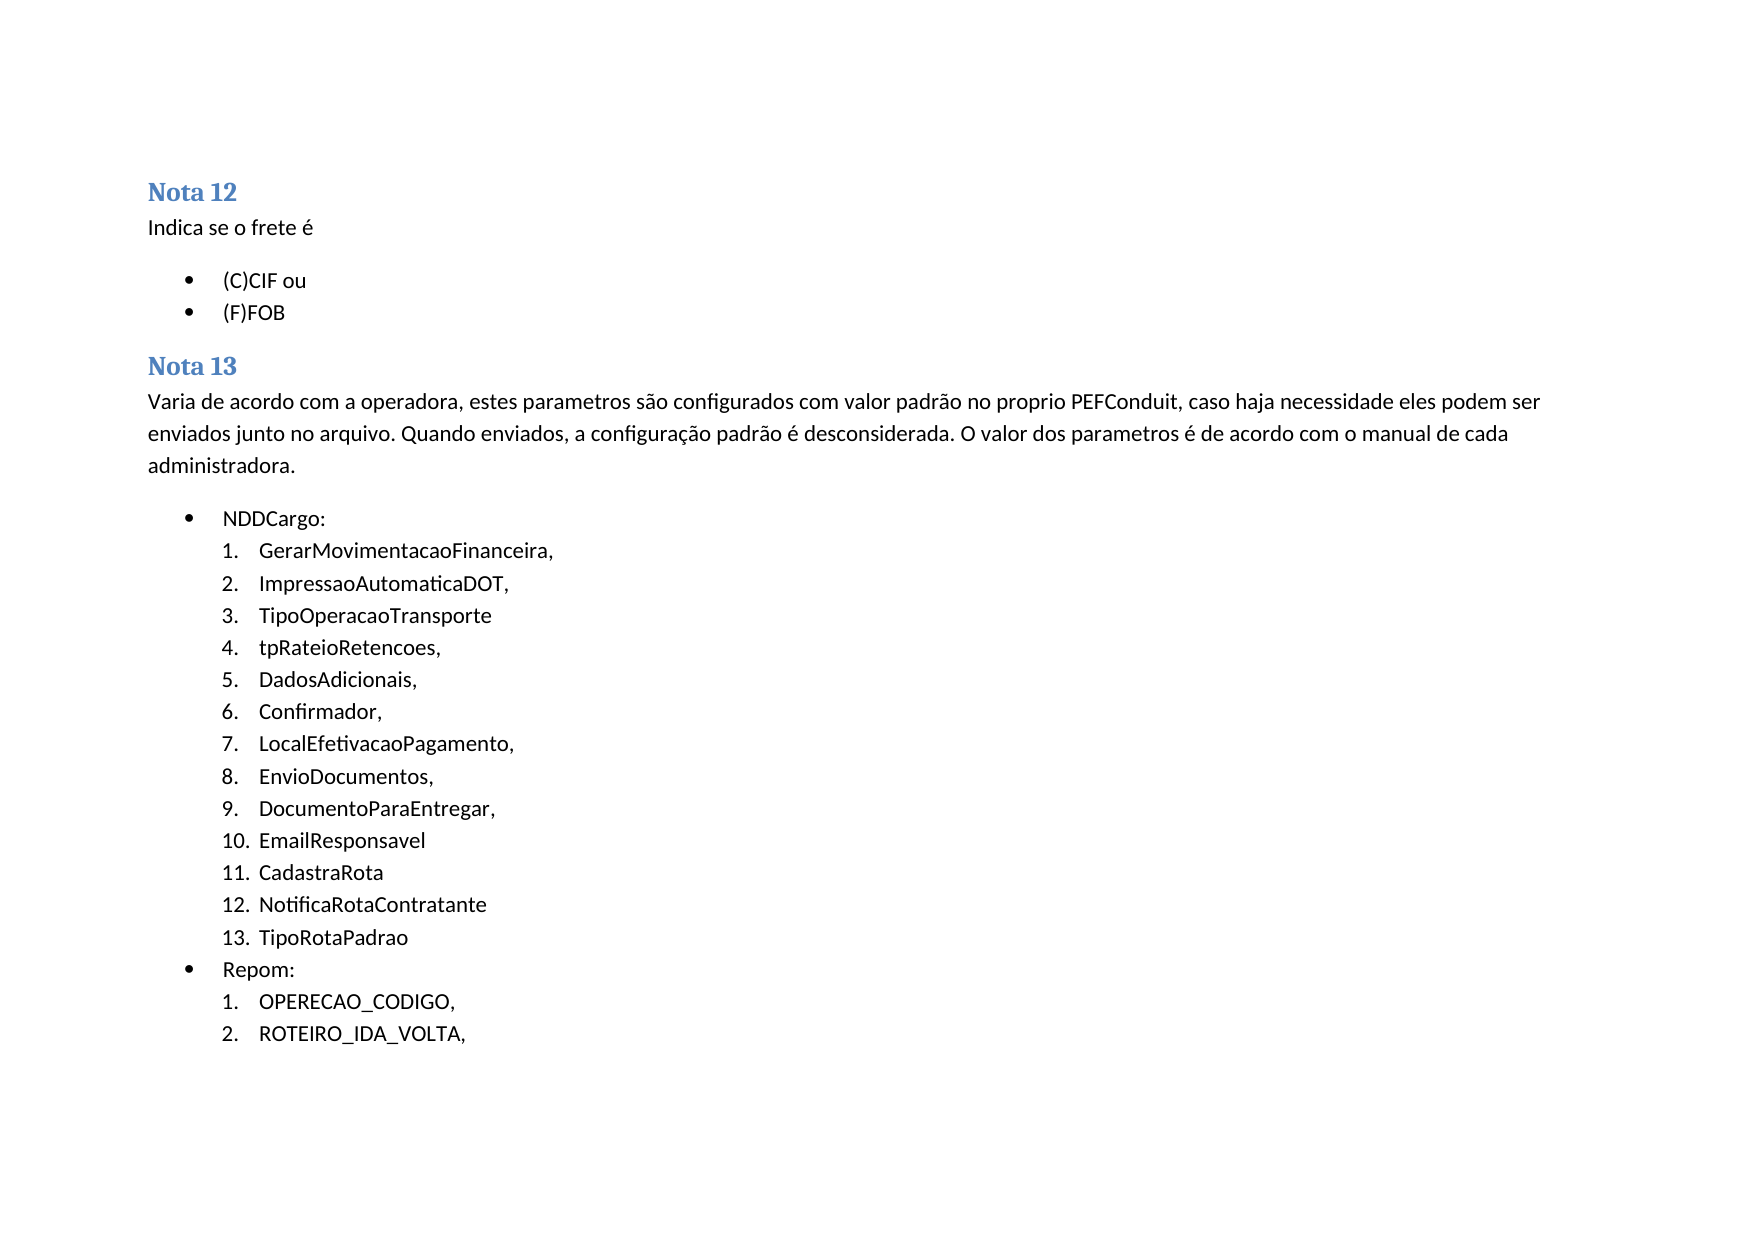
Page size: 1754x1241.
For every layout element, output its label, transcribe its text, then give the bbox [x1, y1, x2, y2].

list ImpressaoAutomaticaDOT, [221, 569, 1606, 597]
list CadastraRota [221, 858, 1606, 886]
list TipoRotaPadrao [221, 923, 1606, 951]
list LocalEfetivacaoPagamento, [221, 729, 1606, 758]
list DocumentoParaEntregar, [221, 794, 1606, 822]
list EnvioDocumentos, [221, 762, 1606, 790]
list DadosAdicionais, [221, 665, 1606, 693]
list OPERECAO_CODIGO, [221, 987, 1606, 1015]
list (F)FOB [185, 298, 1606, 326]
list NotificaRotaContratante [221, 891, 1606, 918]
list (C)CIF ou [185, 266, 1606, 294]
list EmailResponsavel [221, 826, 1606, 854]
subtitle Nota 13 [148, 351, 1606, 382]
list NDDCargo: [185, 504, 1606, 532]
list TipoOperacaoTransporte [221, 601, 1606, 629]
list GerarMovimentacaoFinanceira, [221, 536, 1606, 564]
list tpRateioRetencoes, [221, 633, 1606, 661]
subtitle Nota 12 [148, 177, 1606, 208]
list Repom: [185, 955, 1606, 983]
text Varia de acordo com a operadora, estes parametros são configurados com valor padrão no proprio PEFConduit, caso haja necessidade eles podem ser enviados junto no arquivo. Quando enviados, a configuração padrão é desconsiderada. O valor dos parametros é de acordo com o manual de cada administradora. [148, 387, 1606, 479]
list Confirmador, [221, 697, 1606, 725]
text Indica se o frete é [148, 213, 1606, 241]
list ROTEIRO_IDA_VOLTA, [221, 1019, 1606, 1047]
